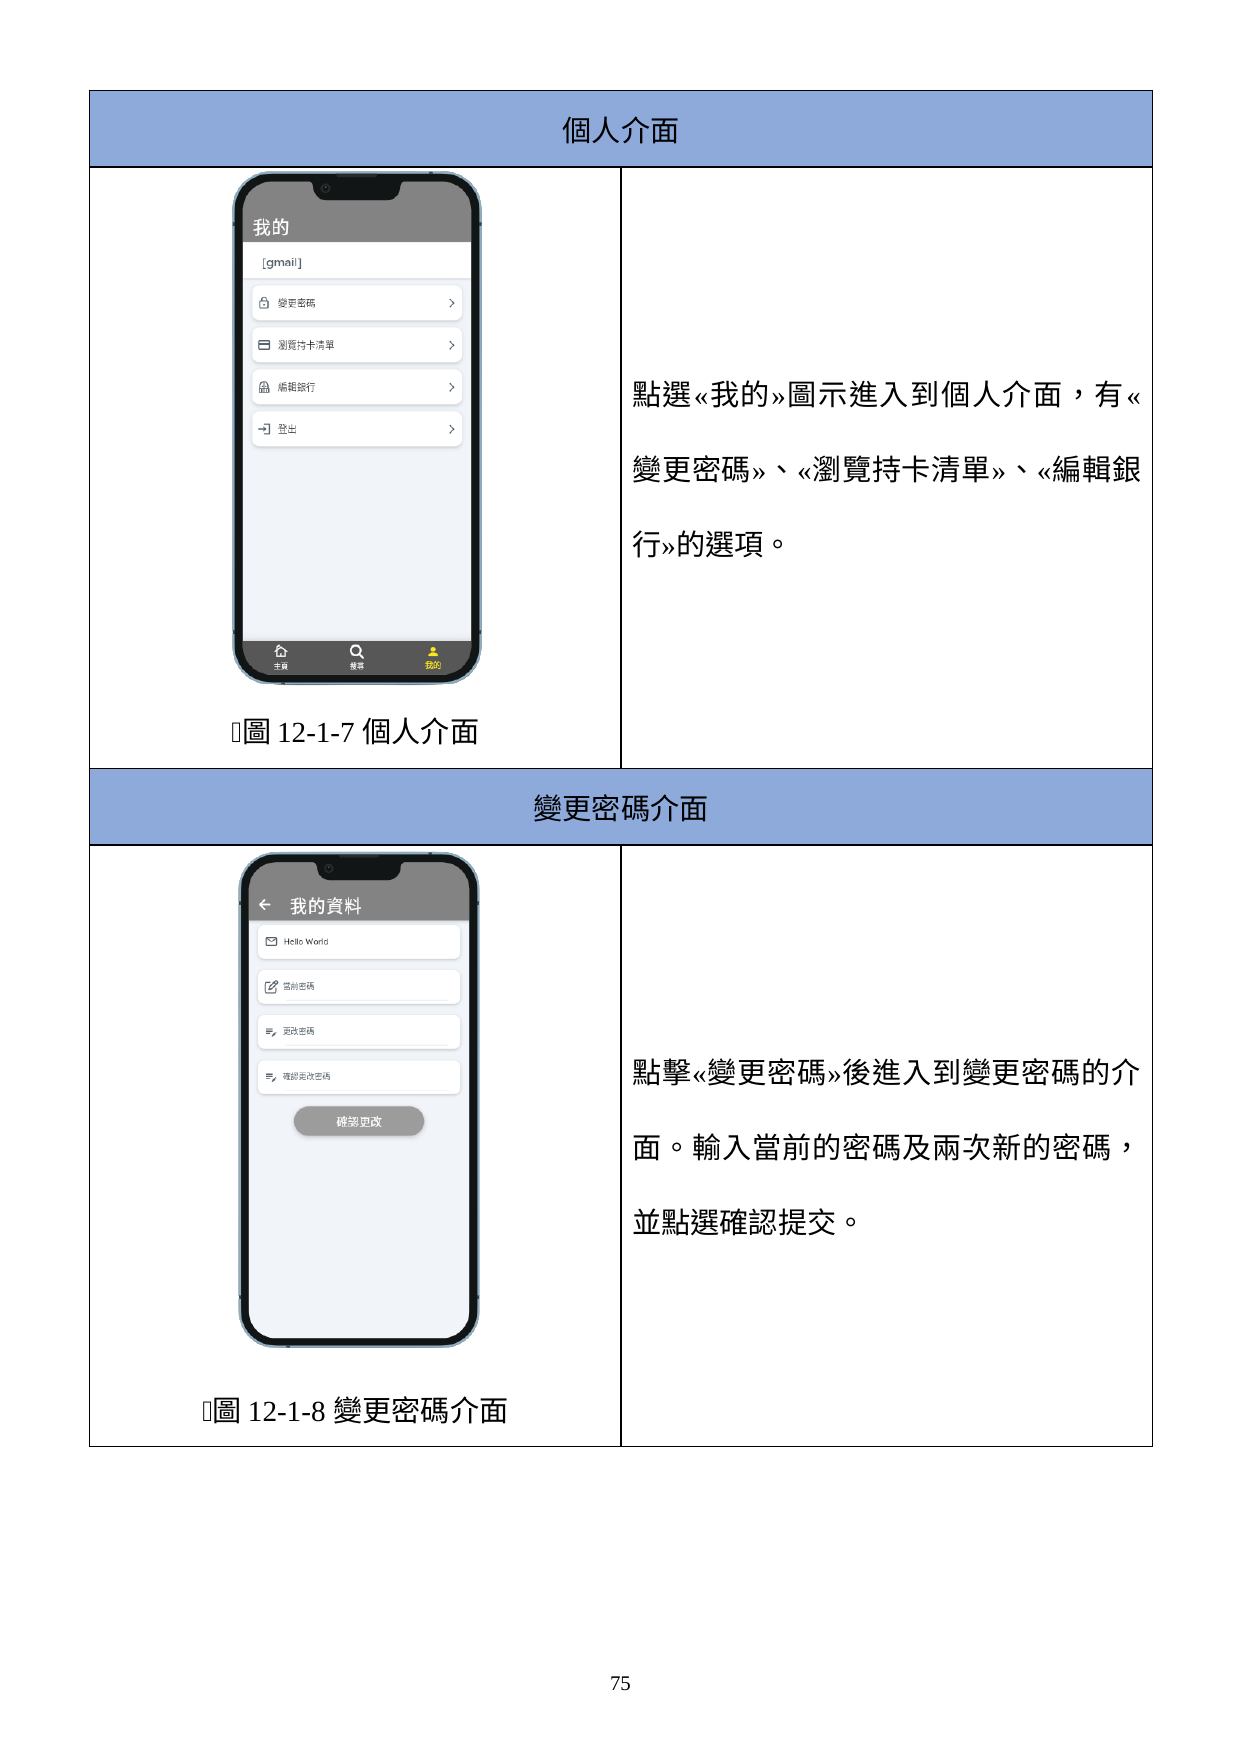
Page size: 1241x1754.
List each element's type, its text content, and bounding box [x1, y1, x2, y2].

picture [230, 845, 480, 1350]
table_cell 圖12-1-8 變更密碼介面 [90, 846, 620, 1446]
table_cell 點擊«變更密碼»後進入到變更密碼的介面。輸入當前的密碼及兩次新的密碼，並點選確認提交。 [622, 846, 1152, 1446]
table_cell 圖12-1-7 個人介面 [90, 168, 620, 768]
table_header 個人介面 [90, 91, 1152, 166]
table_cell 點選«我的»圖示進入到個人介面，有«變更密碼»、«瀏覽持卡清單»、«編輯銀行»的選項。 [622, 168, 1152, 768]
table_cell 變更密碼介面 [90, 769, 1152, 844]
picture [226, 167, 484, 688]
